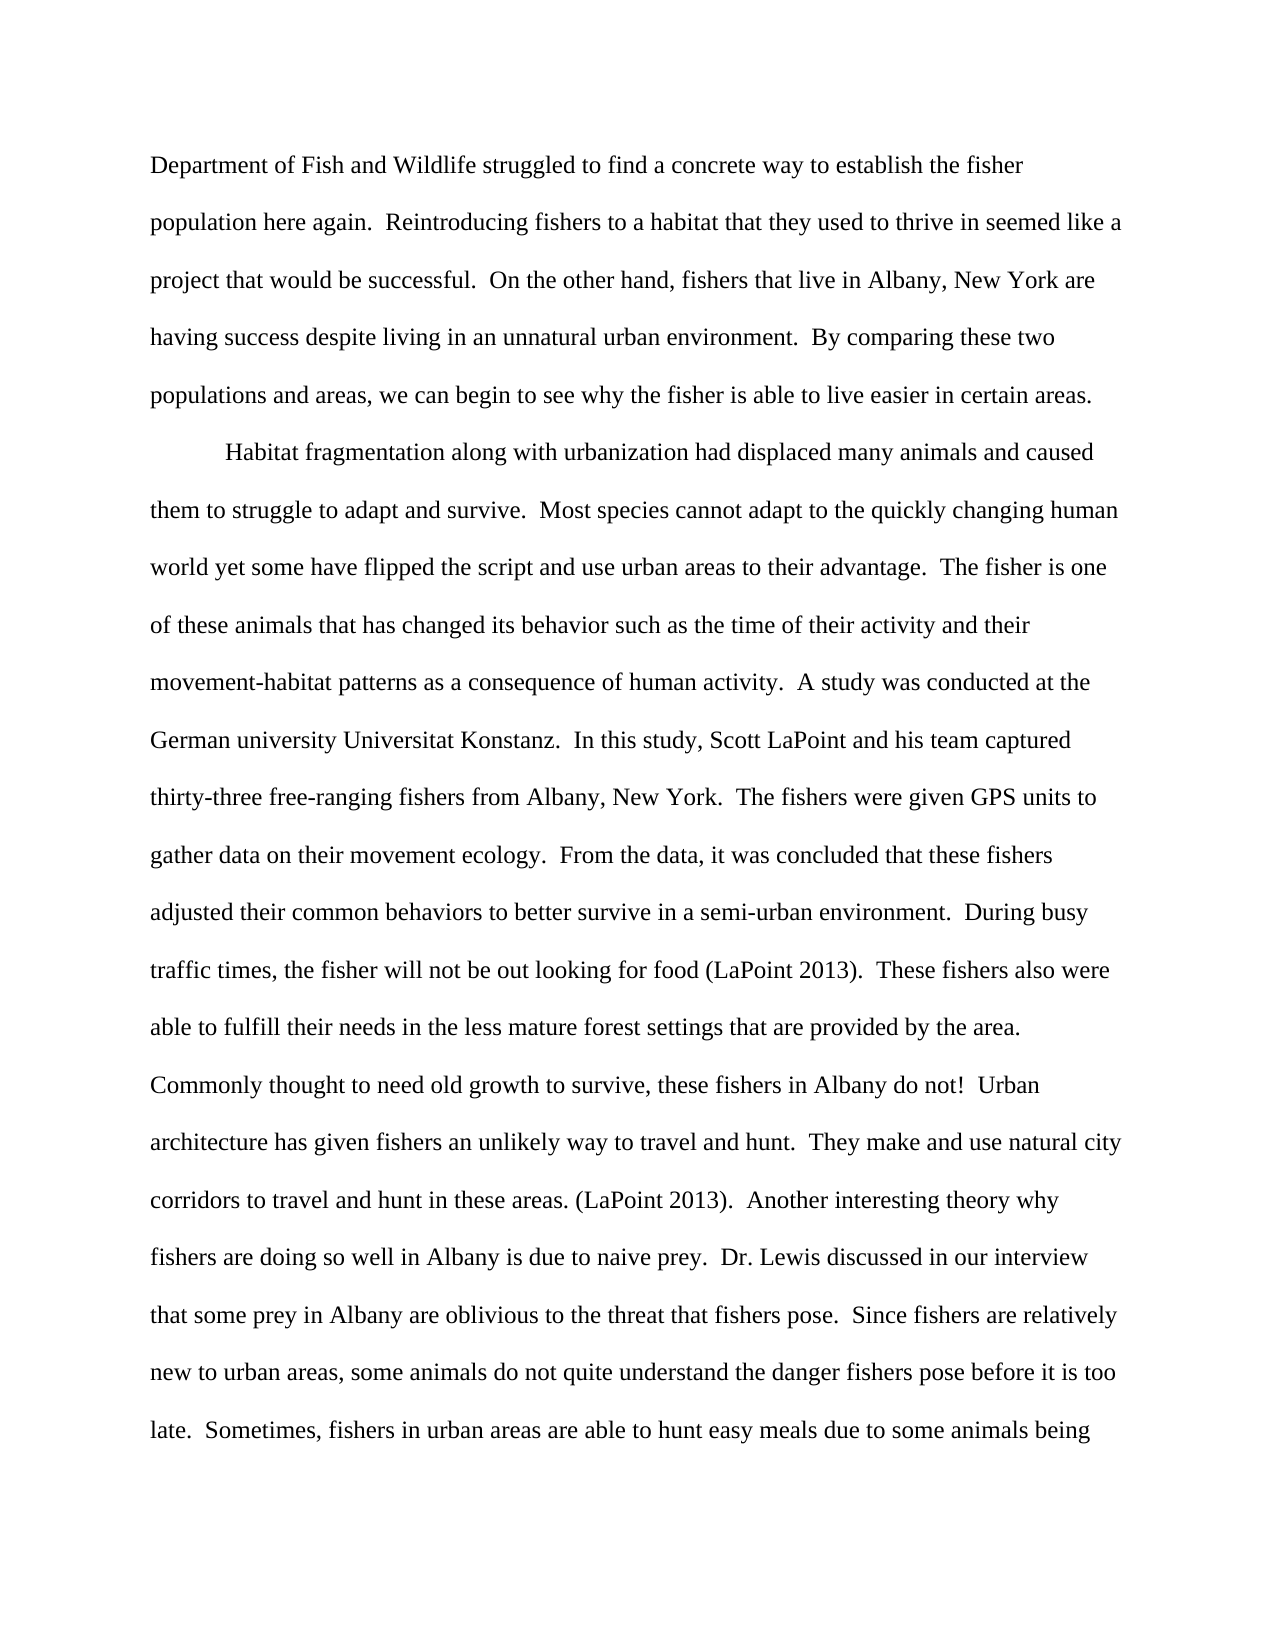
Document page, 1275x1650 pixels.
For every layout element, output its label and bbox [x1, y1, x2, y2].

text [150, 150, 1125, 409]
text [150, 437, 1125, 1444]
